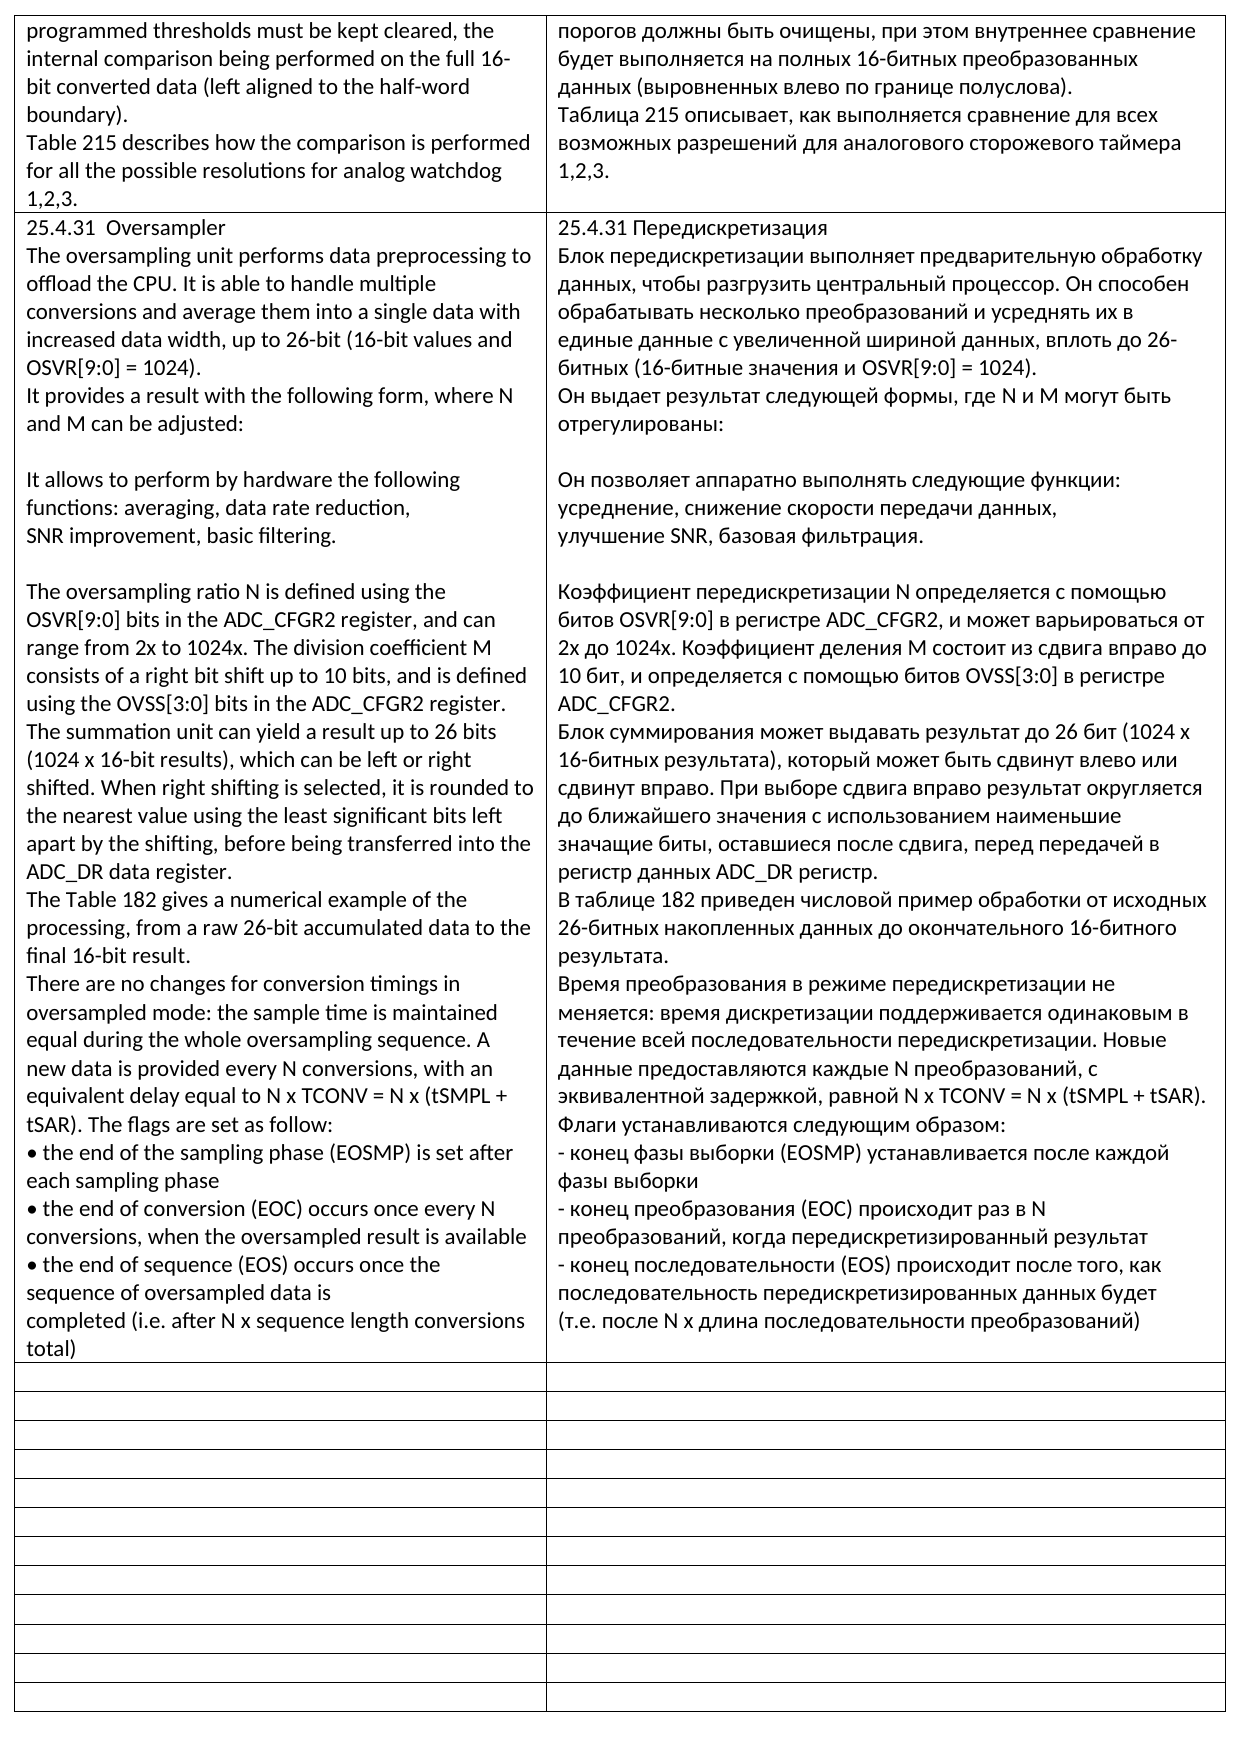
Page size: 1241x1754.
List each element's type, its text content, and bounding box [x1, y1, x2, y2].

table_cell [15, 1625, 546, 1652]
table_cell [15, 1421, 546, 1449]
table_cell [15, 1566, 546, 1594]
table_cell [547, 1566, 1225, 1594]
table_cell [15, 1392, 546, 1420]
table_cell [547, 1595, 1225, 1623]
table_cell [15, 1654, 546, 1682]
table_cell [547, 1479, 1225, 1507]
table_cell [15, 1537, 546, 1565]
table_cell [547, 1625, 1225, 1652]
table_cell [15, 1508, 546, 1536]
table_cell 25.4.31 Передискретизация Блок передискретизации выполняет предварительную обработку данных, чтобы разгрузить центральный процессор. Он способен обрабатывать несколько преобразований и усреднять их в единые данные с увеличенной шириной данных, вплоть до 26-битных (16-битные значения и OSVR[9:0] = 1024). Он выдает результат следующей формы, где N и M могут быть отрегулированы: Он позволяет аппаратно выполнять следующие функции: усреднение, снижение скорости передачи данных, улучшение SNR, базовая фильтрация. Коэффициент передискретизации N определяется с помощью битов OSVR[9:0] в регистре ADC_CFGR2, и может варьироваться от 2x до 1024x. Коэффициент деления M состоит из сдвига вправо до 10 бит, и определяется с помощью битов OVSS[3:0] в регистре ADC_CFGR2. Блок суммирования может выдавать результат до 26 бит (1024 x 16-битных результата), который может быть сдвинут влево или сдвинут вправо. При выборе сдвига вправо результат округляется до ближайшего значения с использованием наименьшие значащие биты, оставшиеся после сдвига, перед передачей в регистр данных ADC_DR регистр. В таблице 182 приведен числовой пример обработки от исходных 26-битных накопленных данных до окончательного 16-битного результата. Время преобразования в режиме передискретизации не меняется: время дискретизации поддерживается одинаковым в течение всей последовательности передискретизации. Новые данные предоставляются каждые N преобразований, с эквивалентной задержкой, равной N x TCONV = N x (tSMPL + tSAR). Флаги устанавливаются следующим образом: - конец фазы выборки (EOSMP) устанавливается после каждой фазы выборки - конец преобразования (EOC) происходит раз в N преобразований, когда передискретизированный результат - конец последовательности (EOS) происходит после того, как последовательность передискретизированных данных будет (т.е. после N x длина последовательности преобразований) [547, 213, 1225, 1362]
table_cell [547, 1450, 1225, 1478]
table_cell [547, 16, 1225, 212]
table_cell [15, 1683, 546, 1711]
table_cell [547, 1508, 1225, 1536]
table_cell [547, 1537, 1225, 1565]
table_cell [15, 1479, 546, 1507]
table_cell [15, 1595, 546, 1623]
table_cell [15, 16, 546, 212]
table_cell [15, 1450, 546, 1478]
table_cell 25.4.31 Oversampler The oversampling unit performs data preprocessing to offload the CPU. It is able to handle multiple conversions and average them into a single data with increased data width, up to 26-bit (16-bit values and OSVR[9:0] = 1024). It provides a result with the following form, where N and M can be adjusted: It allows to perform by hardware the following functions: averaging, data rate reduction, SNR improvement, basic filtering. The oversampling ratio N is defined using the OSVR[9:0] bits in the ADC_CFGR2 register, and can range from 2x to 1024x. The division coefficient M consists of a right bit shift up to 10 bits, and is defined using the OVSS[3:0] bits in the ADC_CFGR2 register. The summation unit can yield a result up to 26 bits (1024 x 16-bit results), which can be left or right shifted. When right shifting is selected, it is rounded to the nearest value using the least significant bits left apart by the shifting, before being transferred into the ADC_DR data register. The Table 182 gives a numerical example of the processing, from a raw 26-bit accumulated data to the final 16-bit result. There are no changes for conversion timings in oversampled mode: the sample time is maintained equal during the whole oversampling sequence. A new data is provided every N conversions, with an equivalent delay equal to N x TCONV = N x (tSMPL + tSAR). The flags are set as follow: • the end of the sampling phase (EOSMP) is set after each sampling phase • the end of conversion (EOC) occurs once every N conversions, when the oversampled result is available • the end of sequence (EOS) occurs once the sequence of oversampled data is completed (i.e. after N x sequence length conversions total) [15, 213, 546, 1362]
table_cell [547, 1363, 1225, 1391]
table_cell [547, 1683, 1225, 1711]
table_cell [547, 1392, 1225, 1420]
table_cell [547, 1421, 1225, 1449]
table_cell [15, 1363, 546, 1391]
table_cell [547, 1654, 1225, 1682]
